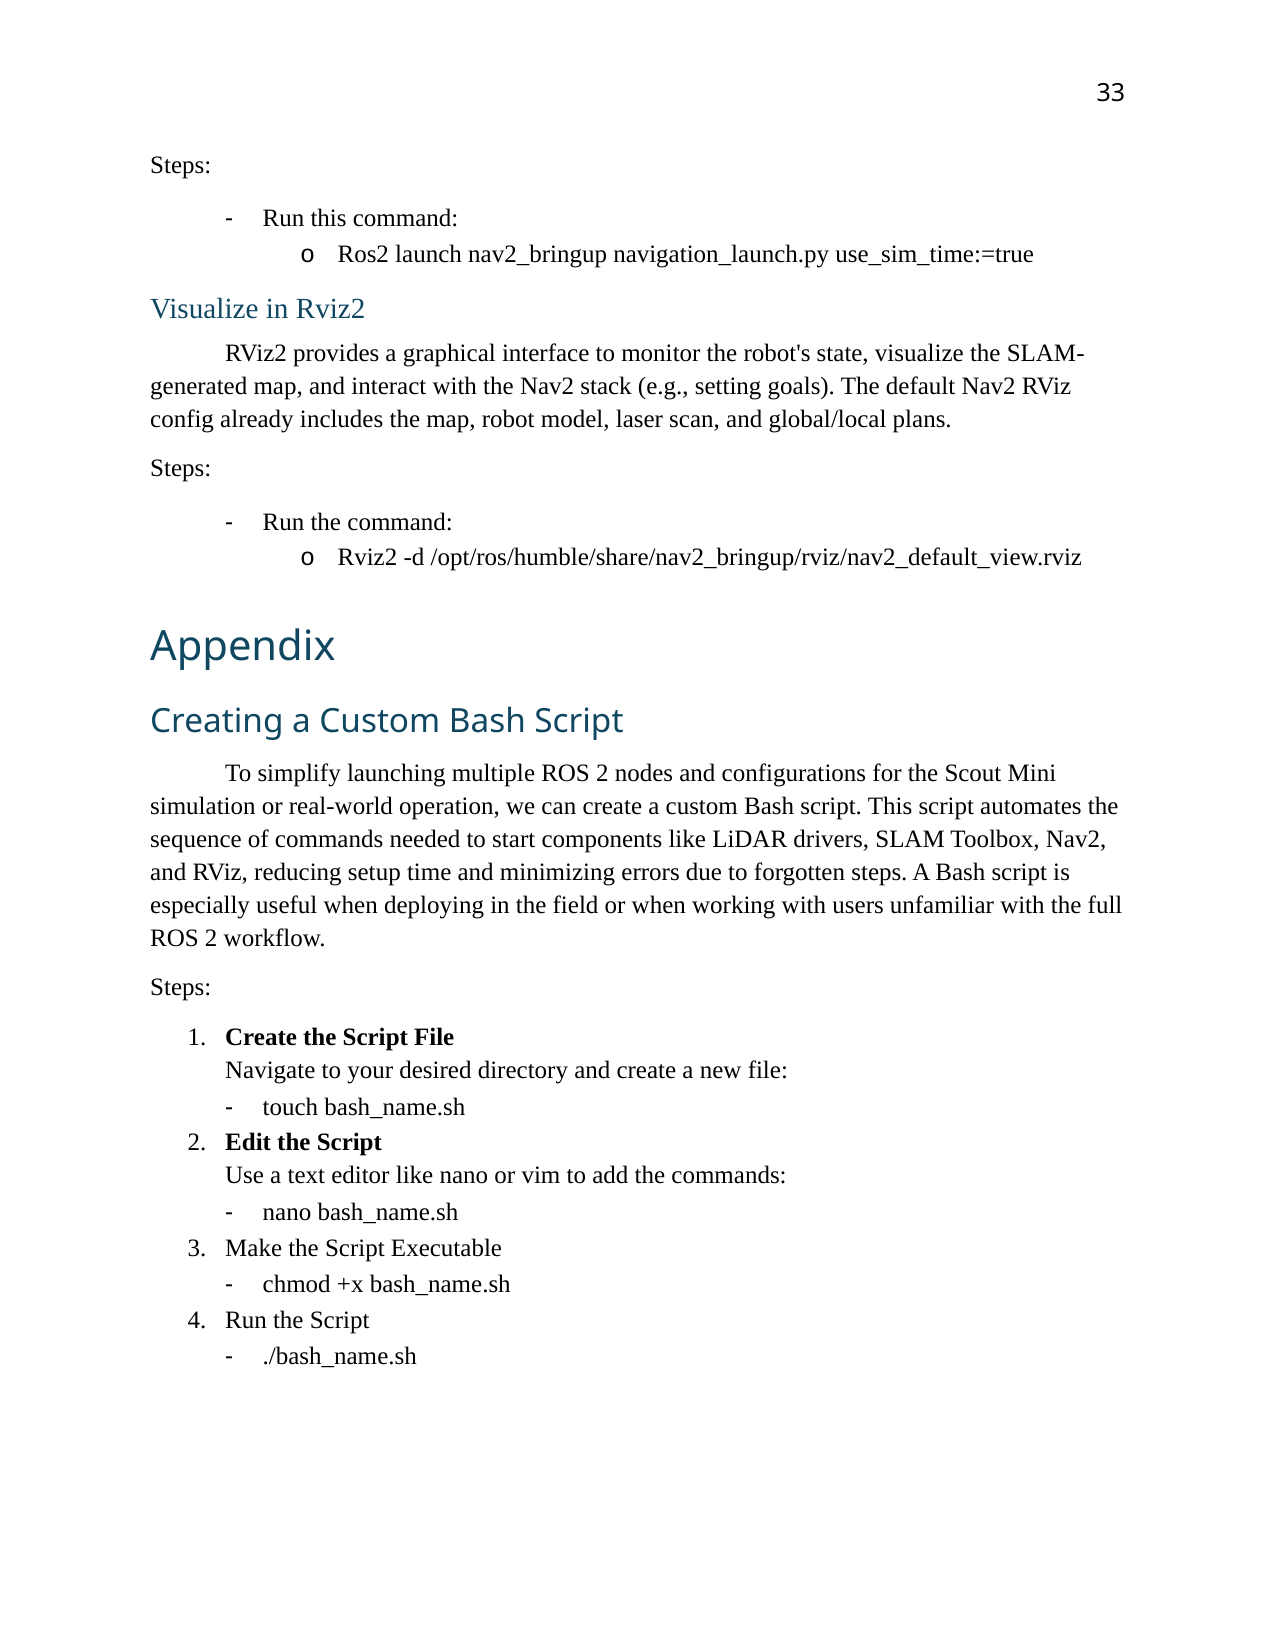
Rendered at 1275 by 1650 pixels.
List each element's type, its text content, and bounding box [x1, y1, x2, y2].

list nano bash_name.sh [225, 1193, 1125, 1227]
list Run this command: [225, 200, 1125, 234]
list chmod +x bash_name.sh [225, 1266, 1125, 1300]
text Steps: [150, 150, 1125, 179]
list Make the Script Executable [187, 1233, 1125, 1261]
subtitle Appendix [150, 615, 1125, 672]
text Steps: [150, 972, 1125, 1001]
text To simplify launching multiple ROS 2 nodes and configurations for the Scout Mini simulation or real-world operation, we can create a custom Bash script. This script automates the sequence of commands needed to start components like LiDAR drivers, SLAM Toolbox, Nav2, and RViz, reducing setup time and minimizing errors due to forgotten steps. A Bash script is especially useful when deploying in the field or when working with users unfamiliar with the full ROS 2 workflow. [150, 758, 1125, 952]
subtitle Visualize in Rviz2 [150, 291, 1125, 324]
subtitle Creating a Custom Bash Script [150, 697, 1125, 743]
list touch bash_name.sh [225, 1088, 1125, 1122]
list ./bash_name.sh [225, 1338, 1125, 1372]
list Run the command: [225, 503, 1125, 537]
list Ros2 launch nav2_bringup navigation_launch.py use_sim_time:=true [300, 239, 1125, 270]
list Rviz2 -d /opt/ros/humble/share/nav2_bringup/rviz/nav2_default_view.rviz [300, 542, 1125, 573]
text RViz2 provides a graphical interface to monitor the robot's state, visualize the SLAM-generated map, and interact with the Nav2 stack (e.g., setting goals). The default Nav2 RViz config already includes the map, robot model, laser scan, and global/local plans. [150, 338, 1125, 433]
list Edit the Script Use a text editor like nano or vim to add the commands: [187, 1127, 1125, 1189]
list Run the Script [187, 1305, 1125, 1333]
list Create the Script File Navigate to your desired directory and create a new file: [187, 1022, 1125, 1084]
text Steps: [150, 453, 1125, 482]
